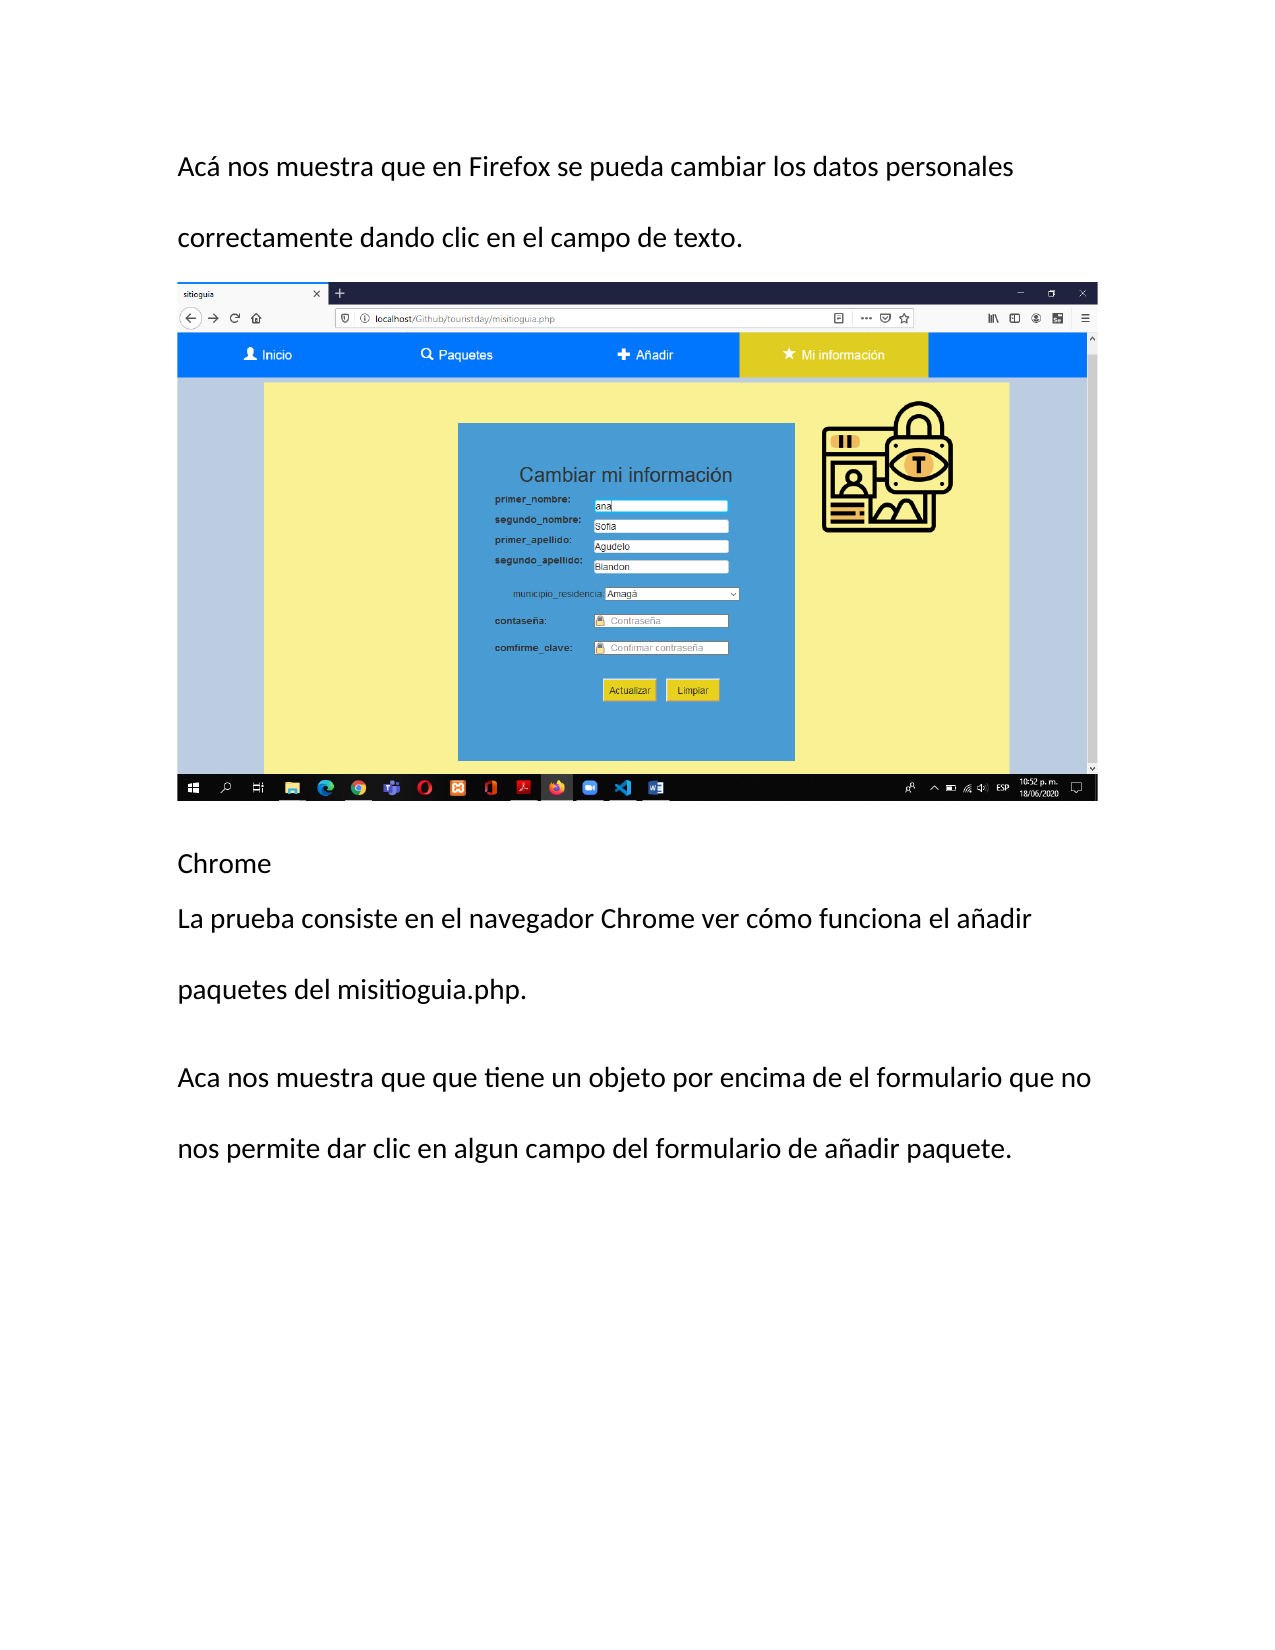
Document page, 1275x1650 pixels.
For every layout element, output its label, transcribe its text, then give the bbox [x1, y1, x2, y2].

text Aca nos muestra que que tiene un objeto por encima de el formulario que no nos permite dar clic en algun campo del formulario de añadir paquete. [177, 1059, 1098, 1166]
text Chrome [177, 845, 1098, 880]
text La prueba consiste en el navegador Chrome ver cómo funciona el añadir paquetes del misitioguia.php. [177, 900, 1098, 1007]
picture [177, 282, 1098, 801]
text Acá nos muestra que en Firefox se pueda cambiar los datos personales correctamente dando clic en el campo de texto. [177, 148, 1098, 282]
